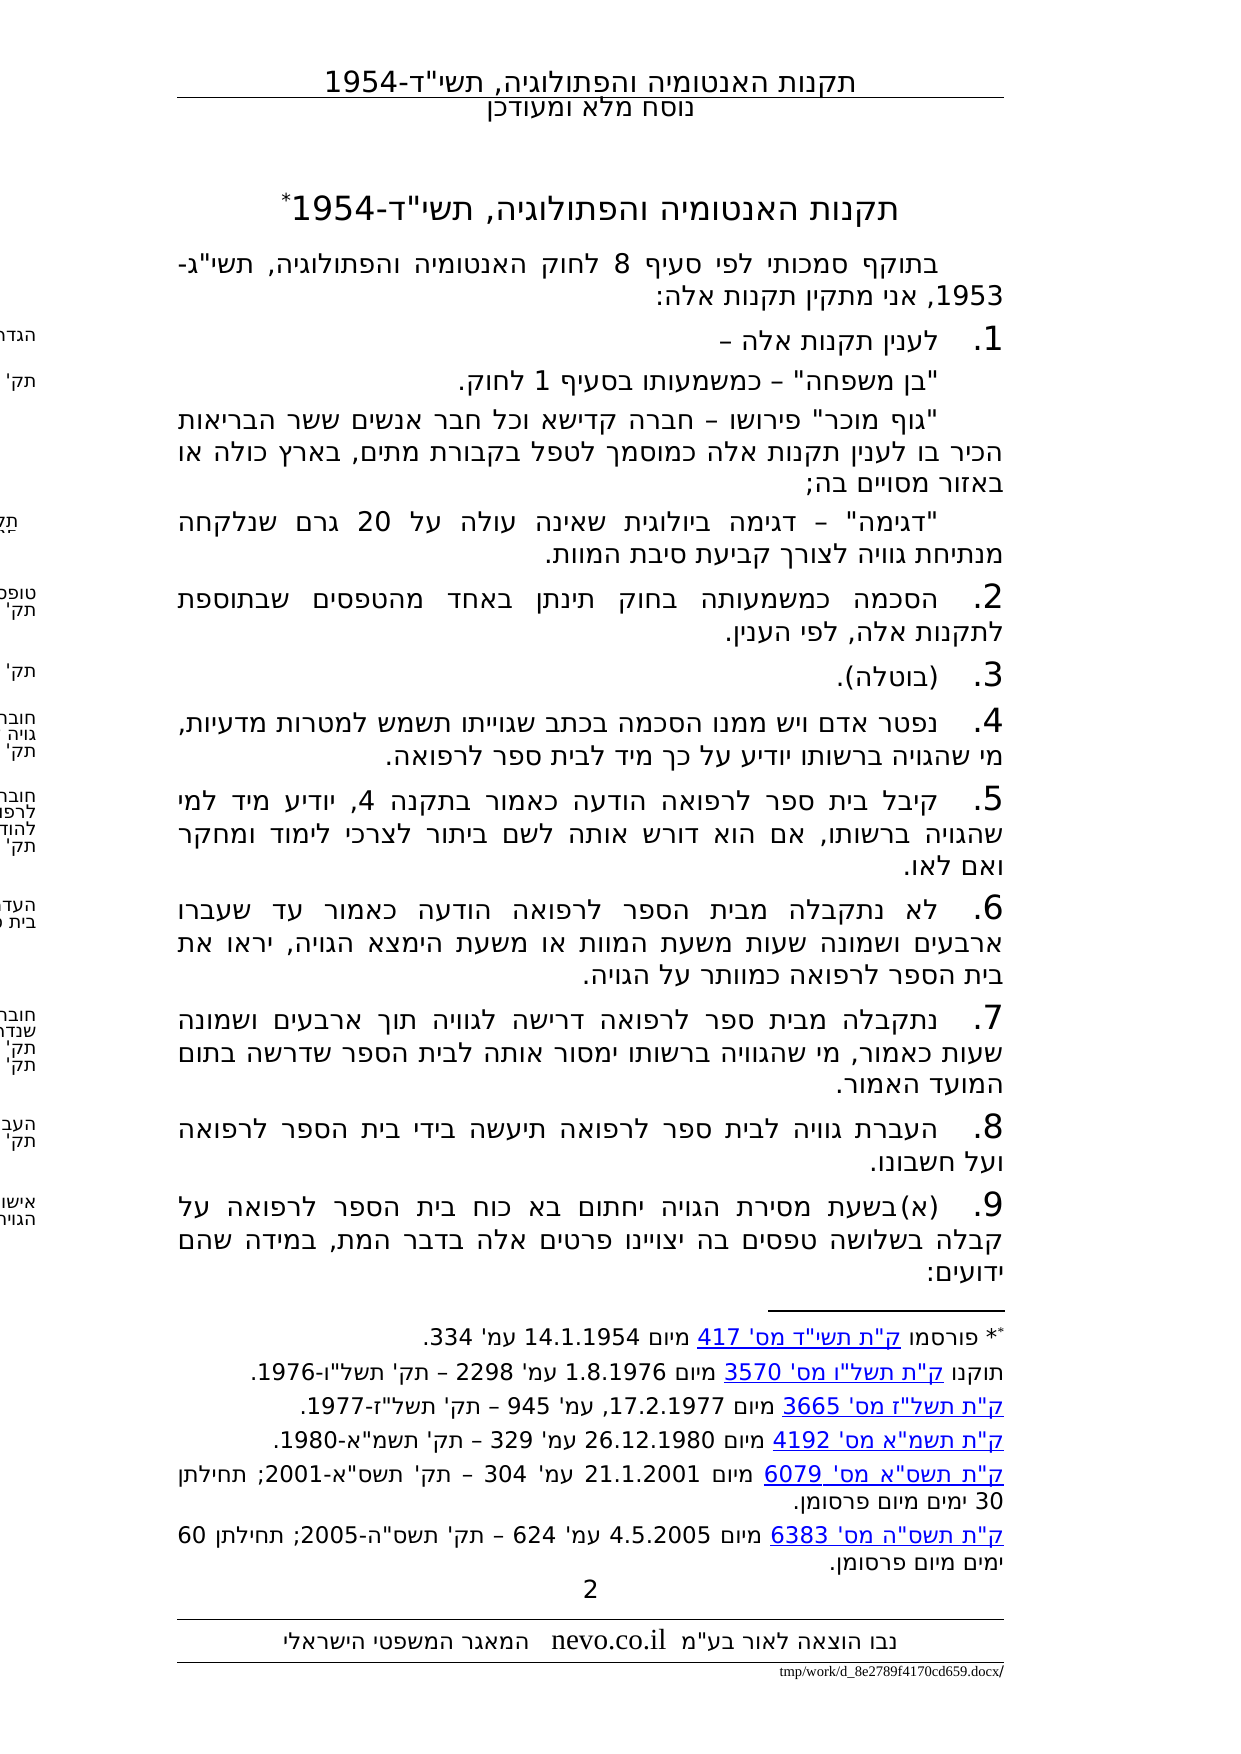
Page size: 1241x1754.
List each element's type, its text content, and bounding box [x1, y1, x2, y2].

text 2. הסכמה כמשמעותה בחוק תינתן באחד מהטפסים שבתוספת לתקנות אלה, לפי הענין. [177, 577, 1004, 648]
text 3. (בוטלה). [177, 655, 1004, 694]
text 5. קיבל בית ספר לרפואה הודעה כאמור בתקנה 4, יודיע מיד למי שהגויה ברשותו, אם הוא דורש אותה לשם ביתור לצרכי לימוד ומחקר ואם לאו. [177, 779, 1004, 881]
text 9. (א) בשעת מסירת הגויה יחתום בא כוח בית הספר לרפואה על קבלה בשלושה טפסים בה יצויינו פרטים אלה בדבר המת, במידה שהם ידועים: [177, 1186, 1004, 1288]
text "גוף מוכר" פירושו – חברה קדישא וכל חבר אנשים ששר הבריאות הכיר בו לענין תקנות אלה כמוסמך לטפל בקבורת מתים, בארץ כולה או באזור מסויים בה; [177, 404, 1004, 499]
text 8. העברת גוויה לבית ספר לרפואה תיעשה בידי בית הספר לרפואה ועל חשבונו. [177, 1108, 1004, 1178]
text תקנות האנטומיה והפתולוגיה, תשי"ד-1954* [177, 189, 1004, 228]
text בתוקף סמכותי לפי סעיף 8 לחוק האנטומיה והפתולוגיה, תשי"ג-1953, אני מתקין תקנות אלה: [177, 248, 1004, 311]
text 6. לא נתקבלה מבית הספר לרפואה הודעה כאמור עד שעברו ארבעים ושמונה שעות משעת המוות או משעת הימצא הגויה, יראו את בית הספר לרפואה כמוותר על הגויה. [177, 889, 1004, 991]
text 4. נפטר אדם ויש ממנו הסכמה בכתב שגוייתו תשמש למטרות מדעיות, מי שהגויה ברשותו יודיע על כך מיד לבית ספר לרפואה. [177, 701, 1004, 772]
text "דגימה" – דגימה ביולוגית שאינה עולה על 20 גרם שנלקחה מנתיחת גוויה לצורך קביעת סיבת המוות. [177, 507, 1004, 570]
text 1. לענין תקנות אלה – [177, 319, 1004, 358]
text 7. נתקבלה מבית ספר לרפואה דרישה לגוויה תוך ארבעים ושמונה שעות כאמור, מי שהגוויה ברשותו ימסור אותה לבית הספר שדרשה בתום המועד האמור. [177, 998, 1004, 1100]
text "בן משפחה" – כמשמעותו בסעיף 1 לחוק. [177, 365, 1004, 397]
